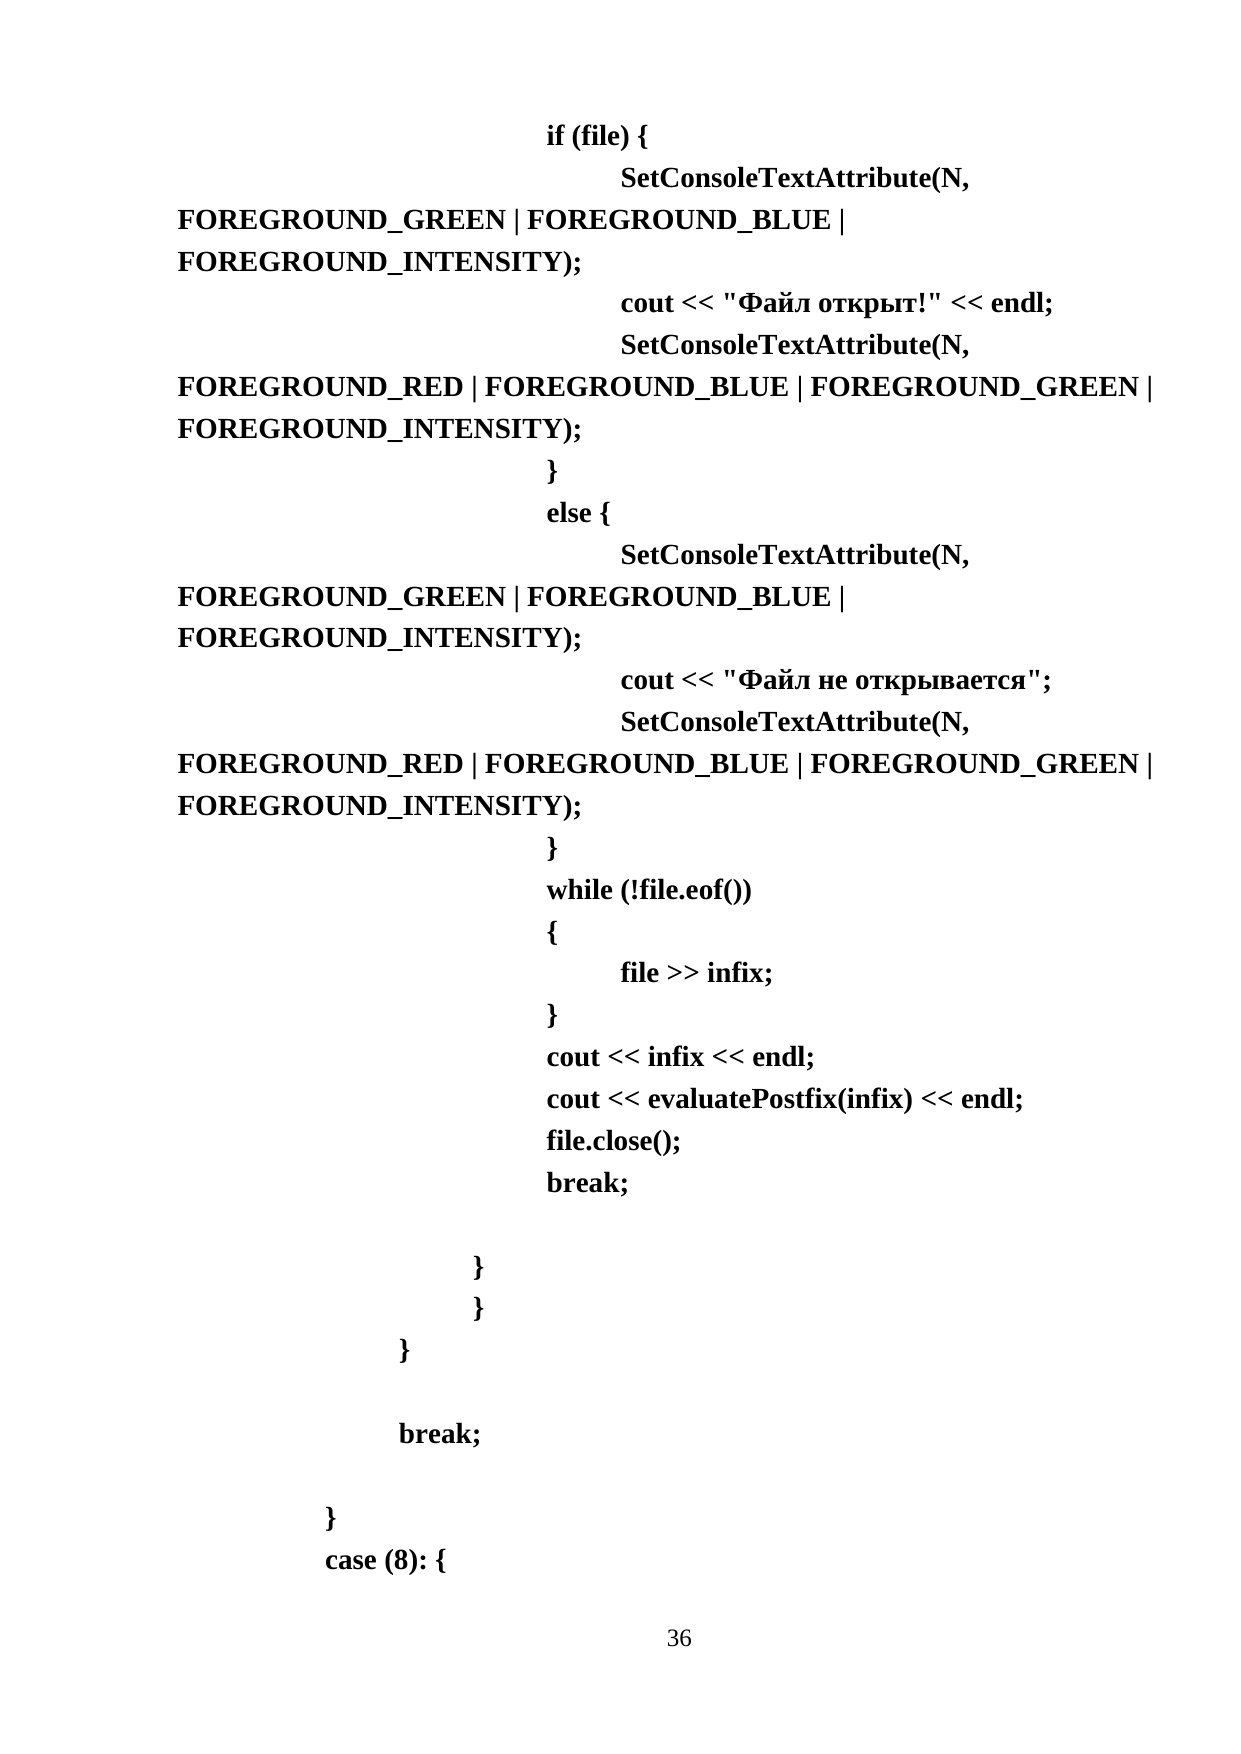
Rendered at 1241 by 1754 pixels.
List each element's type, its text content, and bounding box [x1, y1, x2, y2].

text case (8): { [177, 1542, 1181, 1575]
text SetConsoleTextAttribute(N, FOREGROUND_GREEN | FOREGROUND_BLUE | FOREGROUND_INTENSITY); [177, 537, 1181, 654]
text } [177, 997, 1181, 1031]
text } [177, 1249, 1181, 1282]
text } [177, 1332, 1181, 1366]
text cout << evaluatePostfix(infix) << endl; [177, 1081, 1181, 1115]
text file.close(); [177, 1123, 1181, 1157]
text SetConsoleTextAttribute(N, FOREGROUND_GREEN | FOREGROUND_BLUE | FOREGROUND_INTENSITY); [177, 160, 1181, 277]
text break; [177, 1165, 1181, 1198]
text } [177, 1500, 1181, 1533]
text cout << "Файл открыт!" << endl; [177, 286, 1181, 319]
text else { [177, 495, 1181, 528]
text } [177, 1291, 1181, 1324]
text break; [177, 1416, 1181, 1450]
text if (file) { [177, 118, 1181, 152]
text cout << "Файл не открывается"; [177, 662, 1181, 696]
text while (!file.eof()) [177, 872, 1181, 905]
text SetConsoleTextAttribute(N, FOREGROUND_RED | FOREGROUND_BLUE | FOREGROUND_GREEN | FOREGROUND_INTENSITY); [177, 327, 1181, 445]
text cout << infix << endl; [177, 1039, 1181, 1073]
text } [177, 453, 1181, 487]
text SetConsoleTextAttribute(N, FOREGROUND_RED | FOREGROUND_BLUE | FOREGROUND_GREEN | FOREGROUND_INTENSITY); [177, 704, 1181, 822]
text file >> infix; [177, 956, 1181, 989]
text } [177, 830, 1181, 863]
text { [177, 914, 1181, 947]
